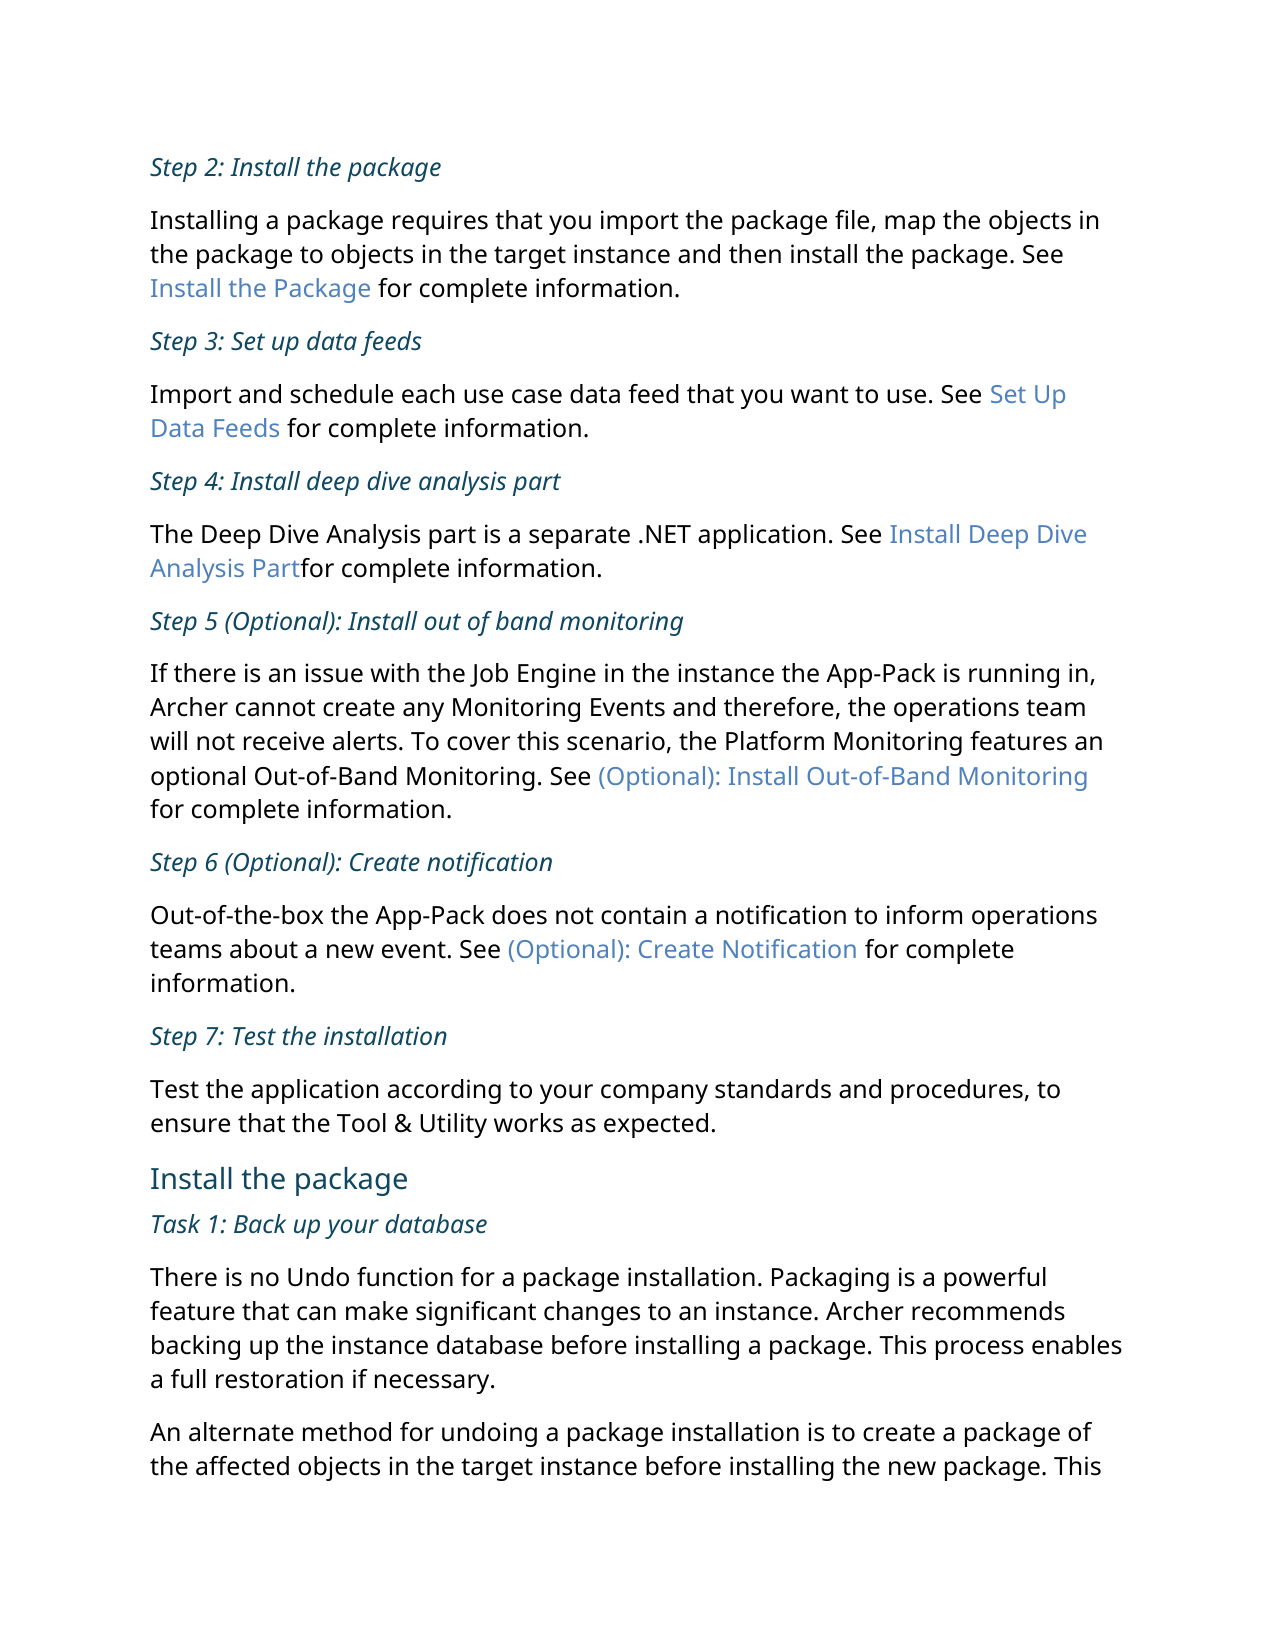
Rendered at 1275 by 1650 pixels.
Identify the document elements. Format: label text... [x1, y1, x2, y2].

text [150, 1414, 1125, 1482]
subtitle Step 6 (Optional): Create notification [150, 845, 1125, 879]
text If there is an issue with the Job Engine in the instance the App-Pack is running in, Archer cannot create any Monitoring Events and therefore, the operations team will not receive alerts. To cover this scenario, the Platform Monitoring features an optional Out-of-Band Monitoring. See (Optional): Install Out-of-Band Monitoring for complete information. [150, 656, 1125, 826]
subtitle Install the package [150, 1158, 1125, 1198]
subtitle Step 5 (Optional): Install out of band monitoring [150, 603, 1125, 637]
subtitle Step 2: Install the package [150, 150, 1125, 184]
subtitle Step 7: Test the installation [150, 1019, 1125, 1053]
text Import and schedule each use case data feed that you want to use. See Set Up Data Feeds for complete information. [150, 377, 1125, 445]
text Test the application according to your company standards and procedures, to ensure that the Tool & Utility works as expected. [150, 1072, 1125, 1140]
subtitle Step 3: Set up data feeds [150, 324, 1125, 358]
text There is no Undo function for a package installation. Packaging is a powerful feature that can make significant changes to an instance. Archer recommends backing up the instance database before installing a package. This process enables a full restoration if necessary. [150, 1259, 1125, 1396]
subtitle Task 1: Back up your database [150, 1206, 1125, 1241]
text The Deep Dive Analysis part is a separate .NET application. See Install Deep Dive Analysis Partfor complete information. [150, 516, 1125, 584]
text Installing a package requires that you import the package file, map the objects in the package to objects in the target instance and then install the package. See Install the Package for complete information. [150, 203, 1125, 305]
text Out-of-the-box the App-Pack does not contain a notification to inform operations teams about a new event. See (Optional): Create Notification for complete information. [150, 898, 1125, 1000]
subtitle Step 4: Install deep dive analysis part [150, 463, 1125, 497]
